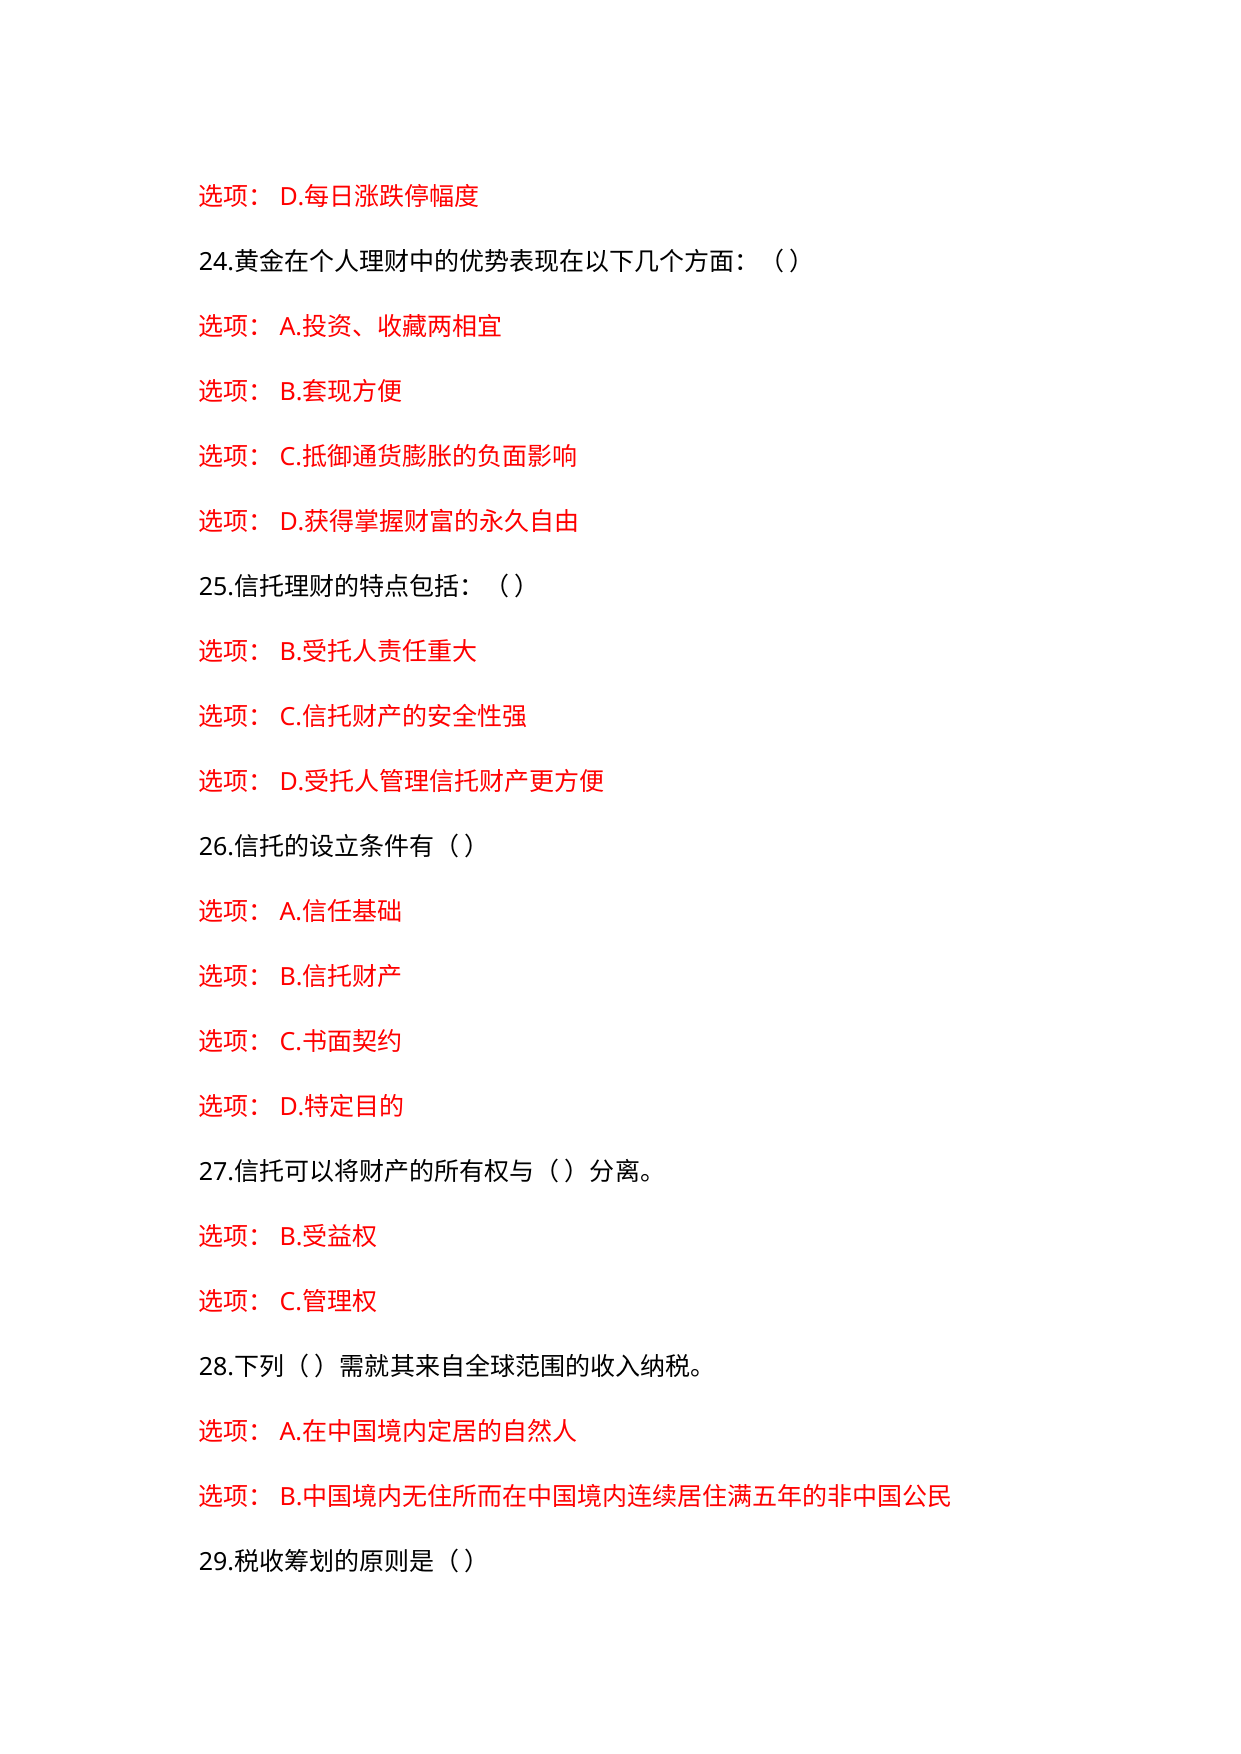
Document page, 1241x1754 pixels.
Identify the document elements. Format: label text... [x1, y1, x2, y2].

table_cell 24.黄金在个人理财中的优势表现在以下几个方面：（ ） [188, 227, 1087, 292]
table_cell 26.信托的设立条件有（ ） [188, 812, 1087, 877]
table_cell 选项： C.管理权 [188, 1267, 1087, 1332]
table_cell 选项： C.信托财产的安全性强 [188, 682, 1087, 747]
table_cell 28.下列（ ）需就其来自全球范围的收入纳税。 [188, 1332, 1087, 1397]
table_cell 选项： B.套现方便 [188, 357, 1087, 422]
table_cell 选项： D.获得掌握财富的永久自由 [188, 487, 1087, 552]
table_cell 选项： B.受托人责任重大 [188, 617, 1087, 682]
table_cell 选项： D.受托人管理信托财产更方便 [188, 747, 1087, 812]
table_cell 选项： A.信任基础 [188, 877, 1087, 942]
table_cell 29.税收筹划的原则是（ ） [188, 1527, 1087, 1592]
table_cell 选项： D.每日涨跌停幅度 [188, 162, 1087, 227]
table_cell 选项： C.抵御通货膨胀的负面影响 [188, 422, 1087, 487]
table_cell 选项： A.投资、收藏两相宜 [188, 292, 1087, 357]
table_cell 选项： B.信托财产 [188, 942, 1087, 1007]
table_cell 选项： B.受益权 [188, 1202, 1087, 1267]
table_cell 选项： C.书面契约 [188, 1007, 1087, 1072]
table_cell 选项： D.特定目的 [188, 1072, 1087, 1137]
table_cell 选项： B.中国境内无住所而在中国境内连续居住满五年的非中国公民 [188, 1462, 1087, 1527]
table_cell 27.信托可以将财产的所有权与（ ）分离。 [188, 1137, 1087, 1202]
table_cell 选项： A.在中国境内定居的自然人 [188, 1397, 1087, 1462]
table_cell 25.信托理财的特点包括：（ ） [188, 552, 1087, 617]
